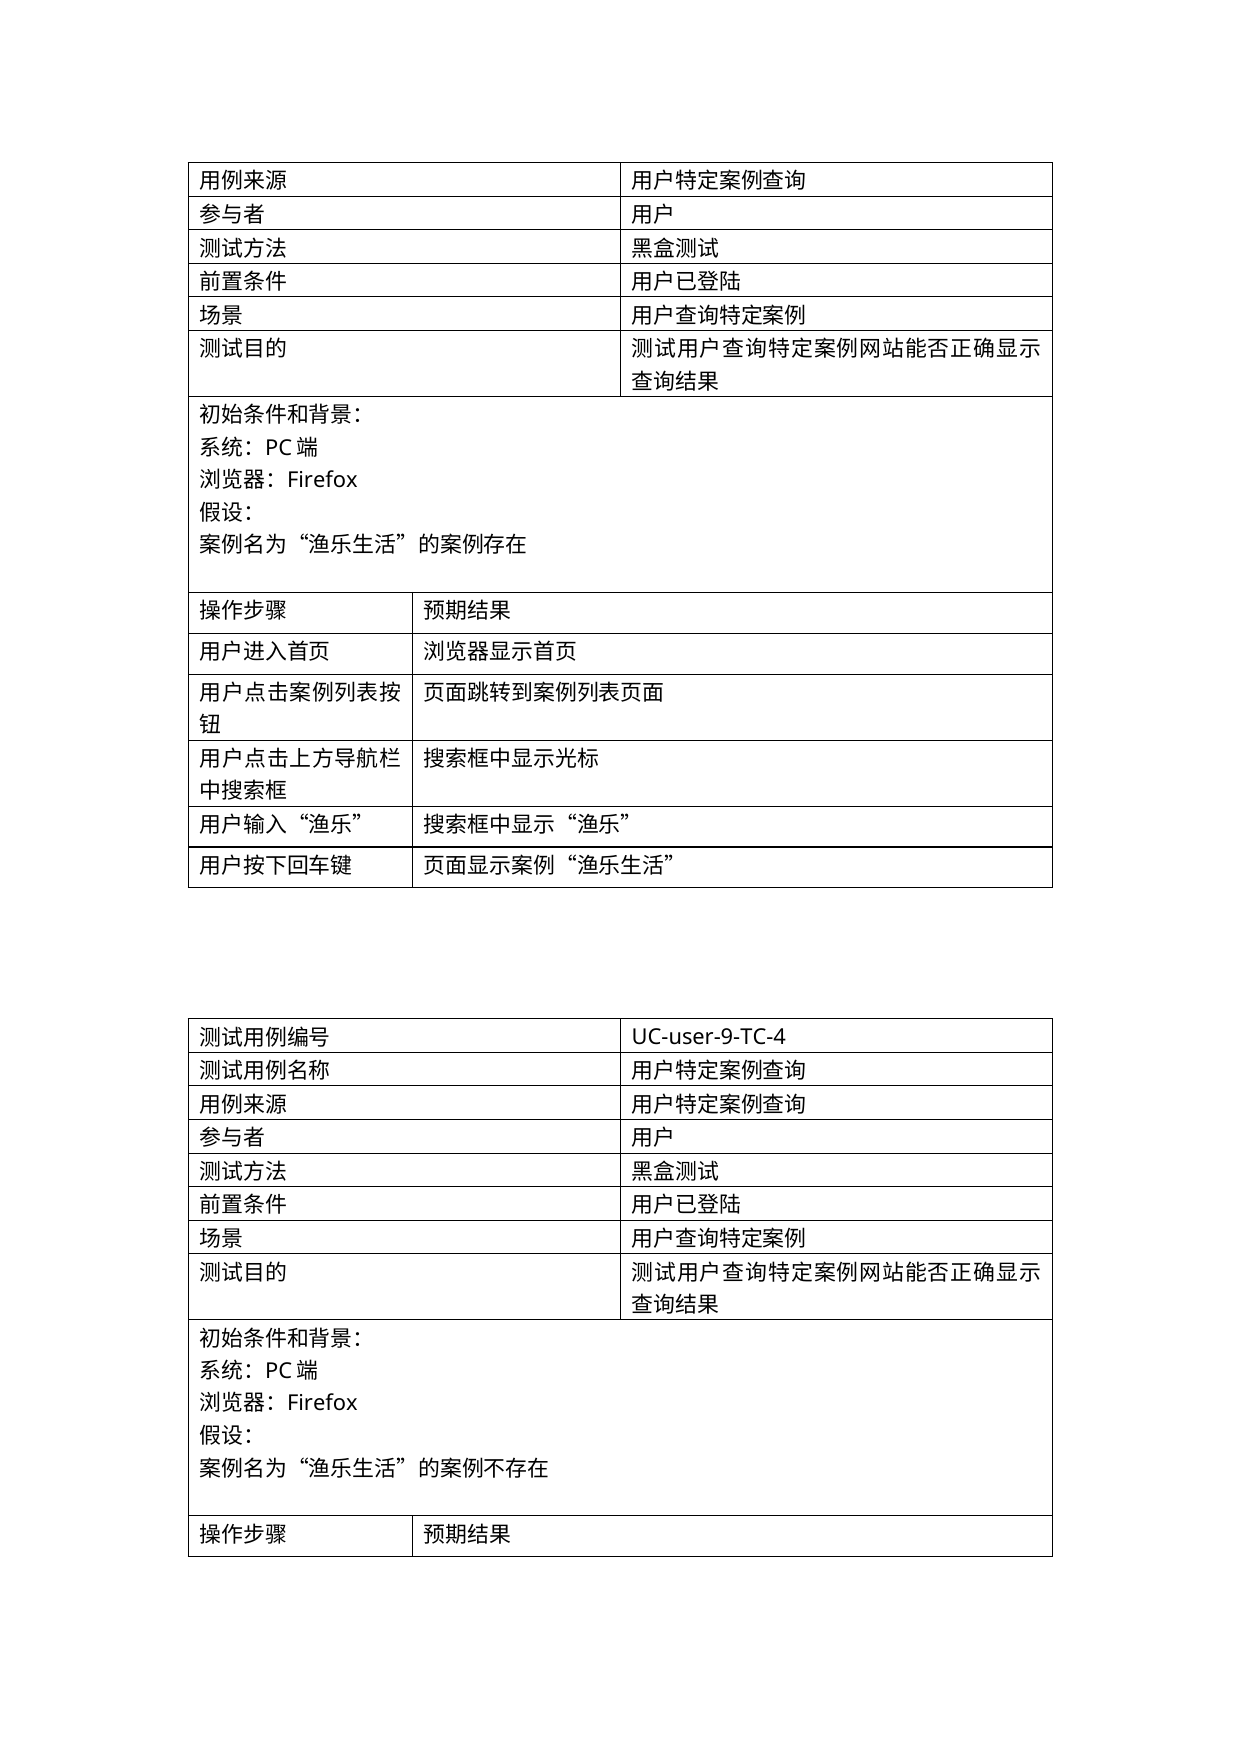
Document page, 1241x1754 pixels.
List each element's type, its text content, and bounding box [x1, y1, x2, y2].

table_cell 用户 [621, 1120, 1052, 1152]
table_cell 初始条件和背景： 系统：PC端 浏览器：Firefox 假设： 案例名为“渔乐生活”的案例存在 [189, 397, 1052, 592]
table_cell 搜索框中显示光标 [413, 741, 1052, 806]
table_cell 页面跳转到案例列表页面 [413, 675, 1052, 739]
table_cell 用户输入“渔乐” [189, 807, 412, 846]
table_cell 页面显示案例“渔乐生活” [413, 848, 1052, 887]
table_cell 用户查询特定案例 [621, 297, 1052, 330]
table_cell 测试方法 [189, 1154, 620, 1186]
table_cell 测试用户查询特定案例网站能否正确显示查询结果 [621, 1254, 1052, 1319]
table_cell 测试目的 [189, 331, 620, 396]
table_cell 测试用户查询特定案例网站能否正确显示查询结果 [621, 331, 1052, 396]
table_cell 测试方法 [189, 230, 620, 263]
table_cell 用户已登陆 [621, 1187, 1052, 1219]
table_cell 预期结果 [413, 593, 1052, 633]
table_cell 用例来源 [189, 163, 620, 196]
table_cell 用户特定案例查询 [621, 163, 1052, 196]
table_cell 用户点击案例列表按钮 [189, 675, 412, 739]
table_cell 用户按下回车键 [189, 848, 412, 887]
table_cell 场景 [189, 1221, 620, 1253]
table_cell 黑盒测试 [621, 1154, 1052, 1186]
table_cell 前置条件 [189, 264, 620, 296]
table_cell 操作步骤 [189, 1516, 412, 1556]
table_cell 预期结果 [413, 1516, 1052, 1556]
table_cell 用户点击上方导航栏中搜索框 [189, 741, 412, 806]
table_cell 初始条件和背景： 系统：PC端 浏览器：Firefox 假设： 案例名为“渔乐生活”的案例不存在 [189, 1320, 1052, 1515]
table_cell 场景 [189, 297, 620, 330]
table_cell 参与者 [189, 1120, 620, 1152]
table_cell 用户特定案例查询 [621, 1086, 1052, 1119]
table_header UC-user-9-TC-4 [621, 1019, 1052, 1052]
table_cell 参与者 [189, 197, 620, 229]
table_cell 用户 [621, 197, 1052, 229]
table_cell 用户特定案例查询 [621, 1053, 1052, 1085]
table_cell 用户查询特定案例 [621, 1221, 1052, 1253]
table_cell 搜索框中显示“渔乐” [413, 807, 1052, 846]
table_cell 测试用例名称 [189, 1053, 620, 1085]
table_cell 操作步骤 [189, 593, 412, 633]
table_cell 用例来源 [189, 1086, 620, 1119]
table_cell 用户进入首页 [189, 634, 412, 673]
table_header 测试用例编号 [189, 1019, 620, 1052]
table_cell 黑盒测试 [621, 230, 1052, 263]
table_cell 前置条件 [189, 1187, 620, 1219]
table_cell 用户已登陆 [621, 264, 1052, 296]
table_cell 测试目的 [189, 1254, 620, 1319]
table_cell 浏览器显示首页 [413, 634, 1052, 673]
